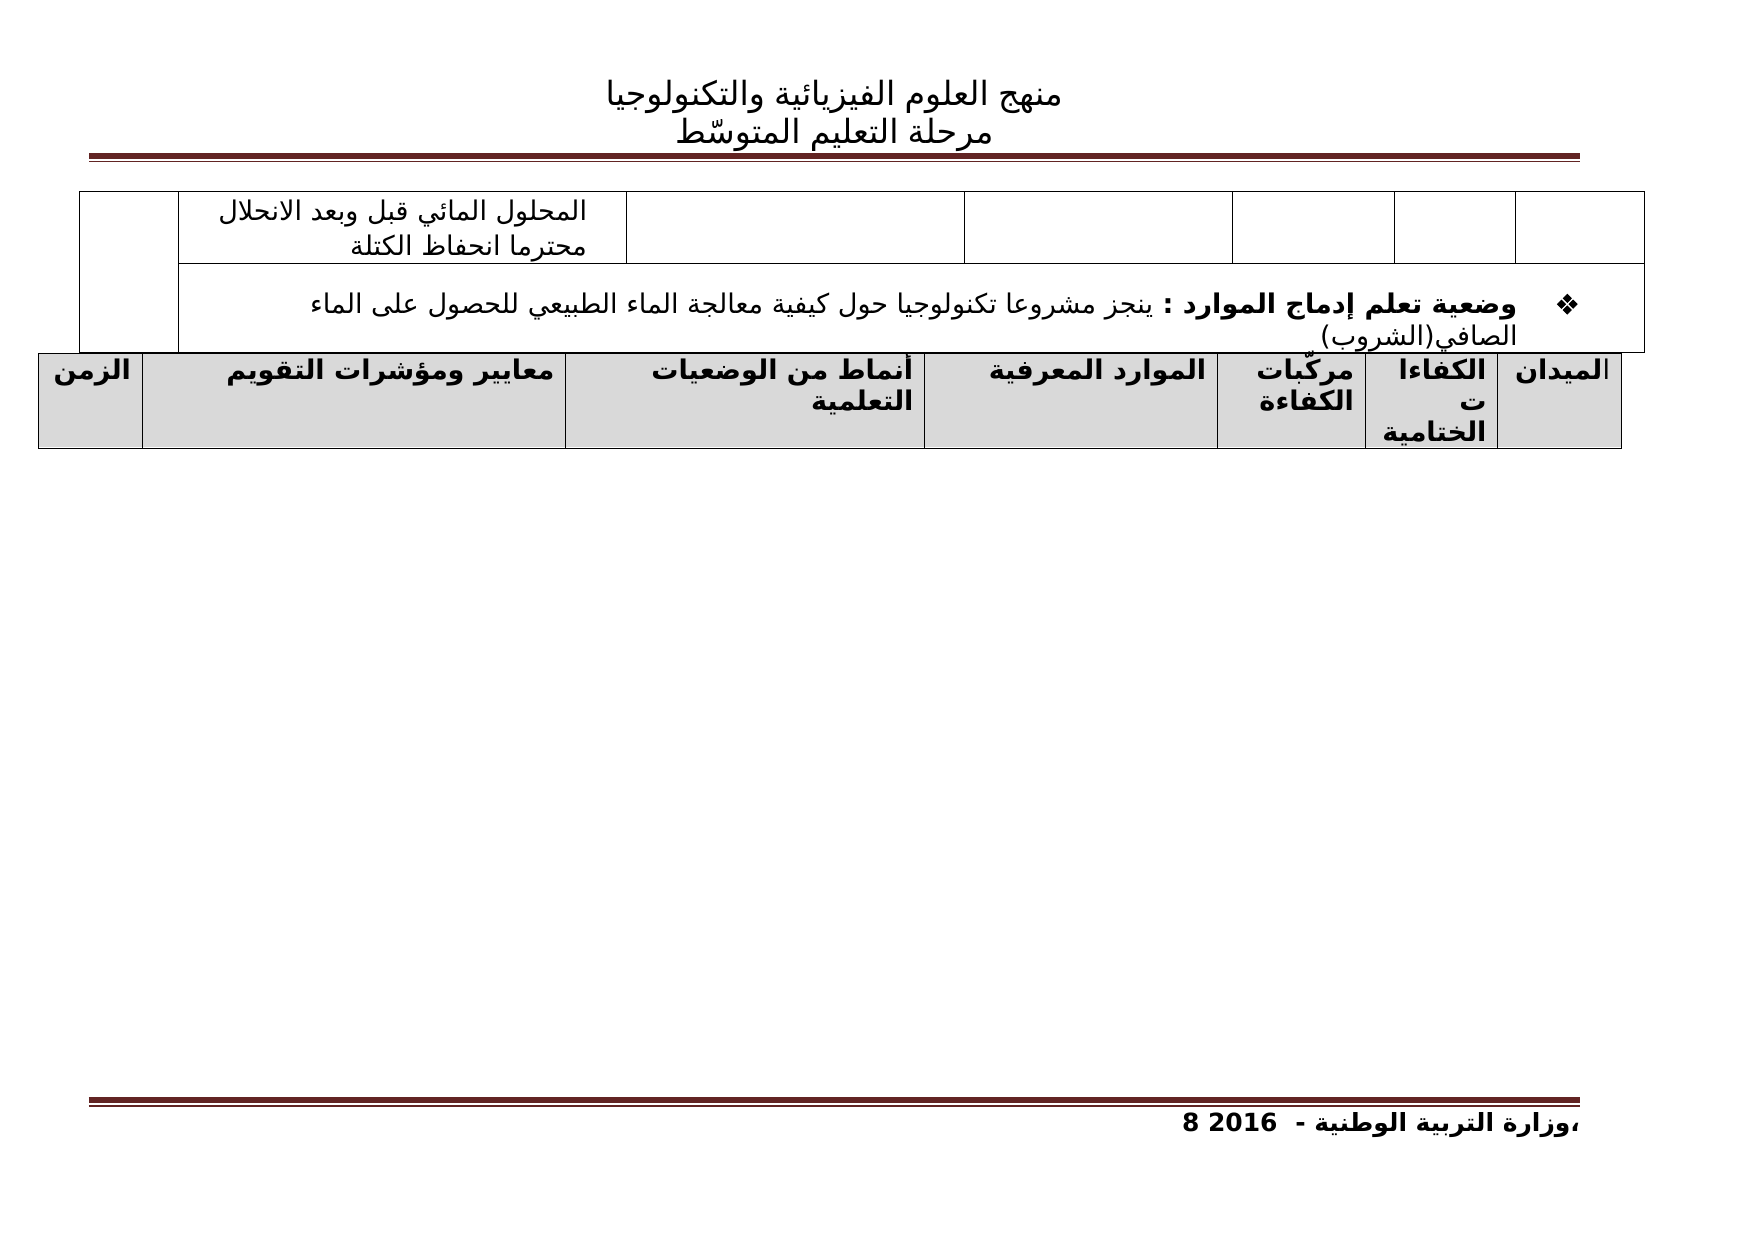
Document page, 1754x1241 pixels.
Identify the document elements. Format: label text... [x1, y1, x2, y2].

table_header الميدان [1498, 354, 1621, 447]
table_cell وضعية تعلم إدماج الموارد : ينجز مشروعا تكنولوجيا حول كيفية معالجة الماء الطبيعي للحصول على الماء الصافي(الشروب) [179, 264, 1644, 352]
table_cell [627, 192, 964, 263]
table_header معايير ومؤشرات التقويم [143, 354, 565, 447]
table_header الزمن [39, 354, 142, 447]
table_header الموارد المعرفية [925, 354, 1217, 447]
table_header مركّبات الكفاءة [1218, 354, 1365, 447]
table_header الكفاءات الختامية [1366, 354, 1497, 447]
table_header أنماط من الوضعيات التعلمية [566, 354, 924, 447]
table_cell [965, 192, 1232, 263]
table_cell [179, 192, 626, 263]
